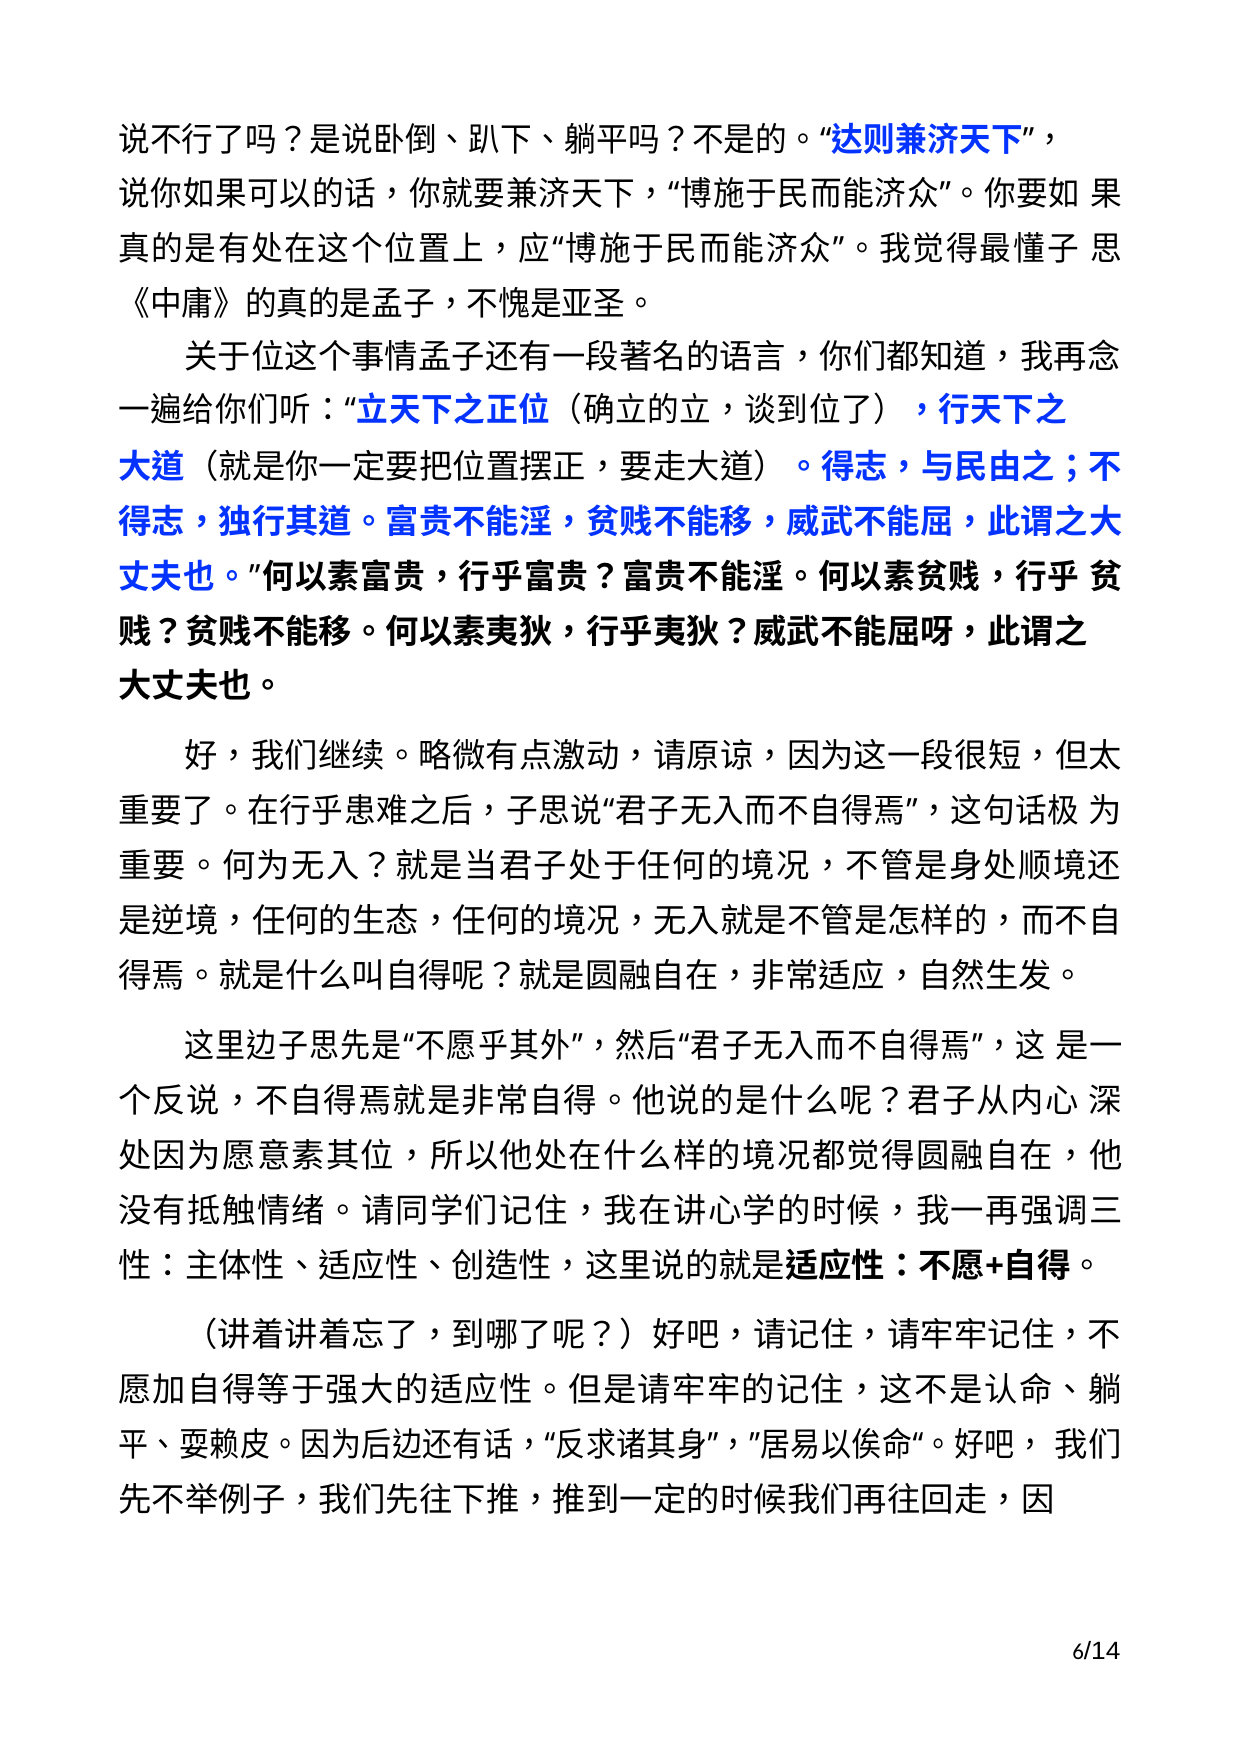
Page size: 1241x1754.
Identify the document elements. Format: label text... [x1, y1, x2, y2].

text ⼀遍给你们听：“立天下之正位（确立的立，谈到位了），⾏天下之 [118, 378, 1123, 433]
text 关于位这个事情孟⼦还有⼀段著名的语⾔，你们都知道，我再念 [184, 332, 1134, 378]
text 这里边⼦思先是“不愿乎其外”，然后“君⼦⽆⼊⽽不自得焉”，这 是⼀个反说，不自得焉就是非常自得。他说的是什么呢？君⼦从内⼼ 深处因为愿意素其位，所以他处在什么样的境况都觉得圆融自在，他 没有抵触情绪。请同学们记住，我在讲⼼学的时候，我⼀再强调三 性：主体性、适应性、创造性，这里说的就是适应性：不愿+自得。 [118, 1013, 1123, 1288]
text 说你如果可以的话，你就要兼济天下，“博施于民⽽能济众”。你要如 果真的是有处在这个位置上，应“博施于民⽽能济众”。我觉得最懂⼦ 思《中庸》的真的是孟⼦，不愧是亚圣。 [118, 162, 1122, 327]
text （讲着讲着忘了，到哪了呢？）好吧，请记住，请牢牢记住，不 愿加自得等于强⼤的适应性。但是请牢牢的记住，这不是认命、躺 平、耍赖皮。因为后边还有话，“反求诸其身”，”居易以俟命“。好吧， 我们先不举例⼦，我们先往下推，推到⼀定的时候我们再往回⾛，因 [118, 1303, 1122, 1523]
text 说不⾏了吗？是说卧倒、趴下、躺平吗？不是的。“达则兼济天下”， [118, 114, 1122, 160]
text 好，我们继续。略微有点激动，请原谅，因为这⼀段很短，但太 重要了。在⾏乎患难之后，⼦思说“君⼦⽆⼊⽽不自得焉”，这句话极 为重要。何为⽆⼊？就是当君⼦处于任何的境况，不管是身处顺境还 是逆境，任何的⽣态，任何的境况，⽆⼊就是不管是怎样的，⽽不自 得焉。就是什么叫自得呢？就是圆融自在，非常适应，自然⽣发。 [118, 724, 1122, 999]
text ⼤丈夫也。 [118, 654, 285, 708]
subtitle ⼤道（就是你⼀定要把位置摆正，要⾛⼤道）。得志，与民由之；不 得志，独⾏其道。富贵不能淫，贫贱不能移，威武不能屈，此谓之⼤ 丈夫也。”何以素富贵，⾏乎富贵？富贵不能淫。何以素贫贱，⾏乎 贫贱？贫贱不能移。何以素夷狄，⾏乎夷狄？威武不能屈呀，此谓之 [118, 434, 1122, 654]
